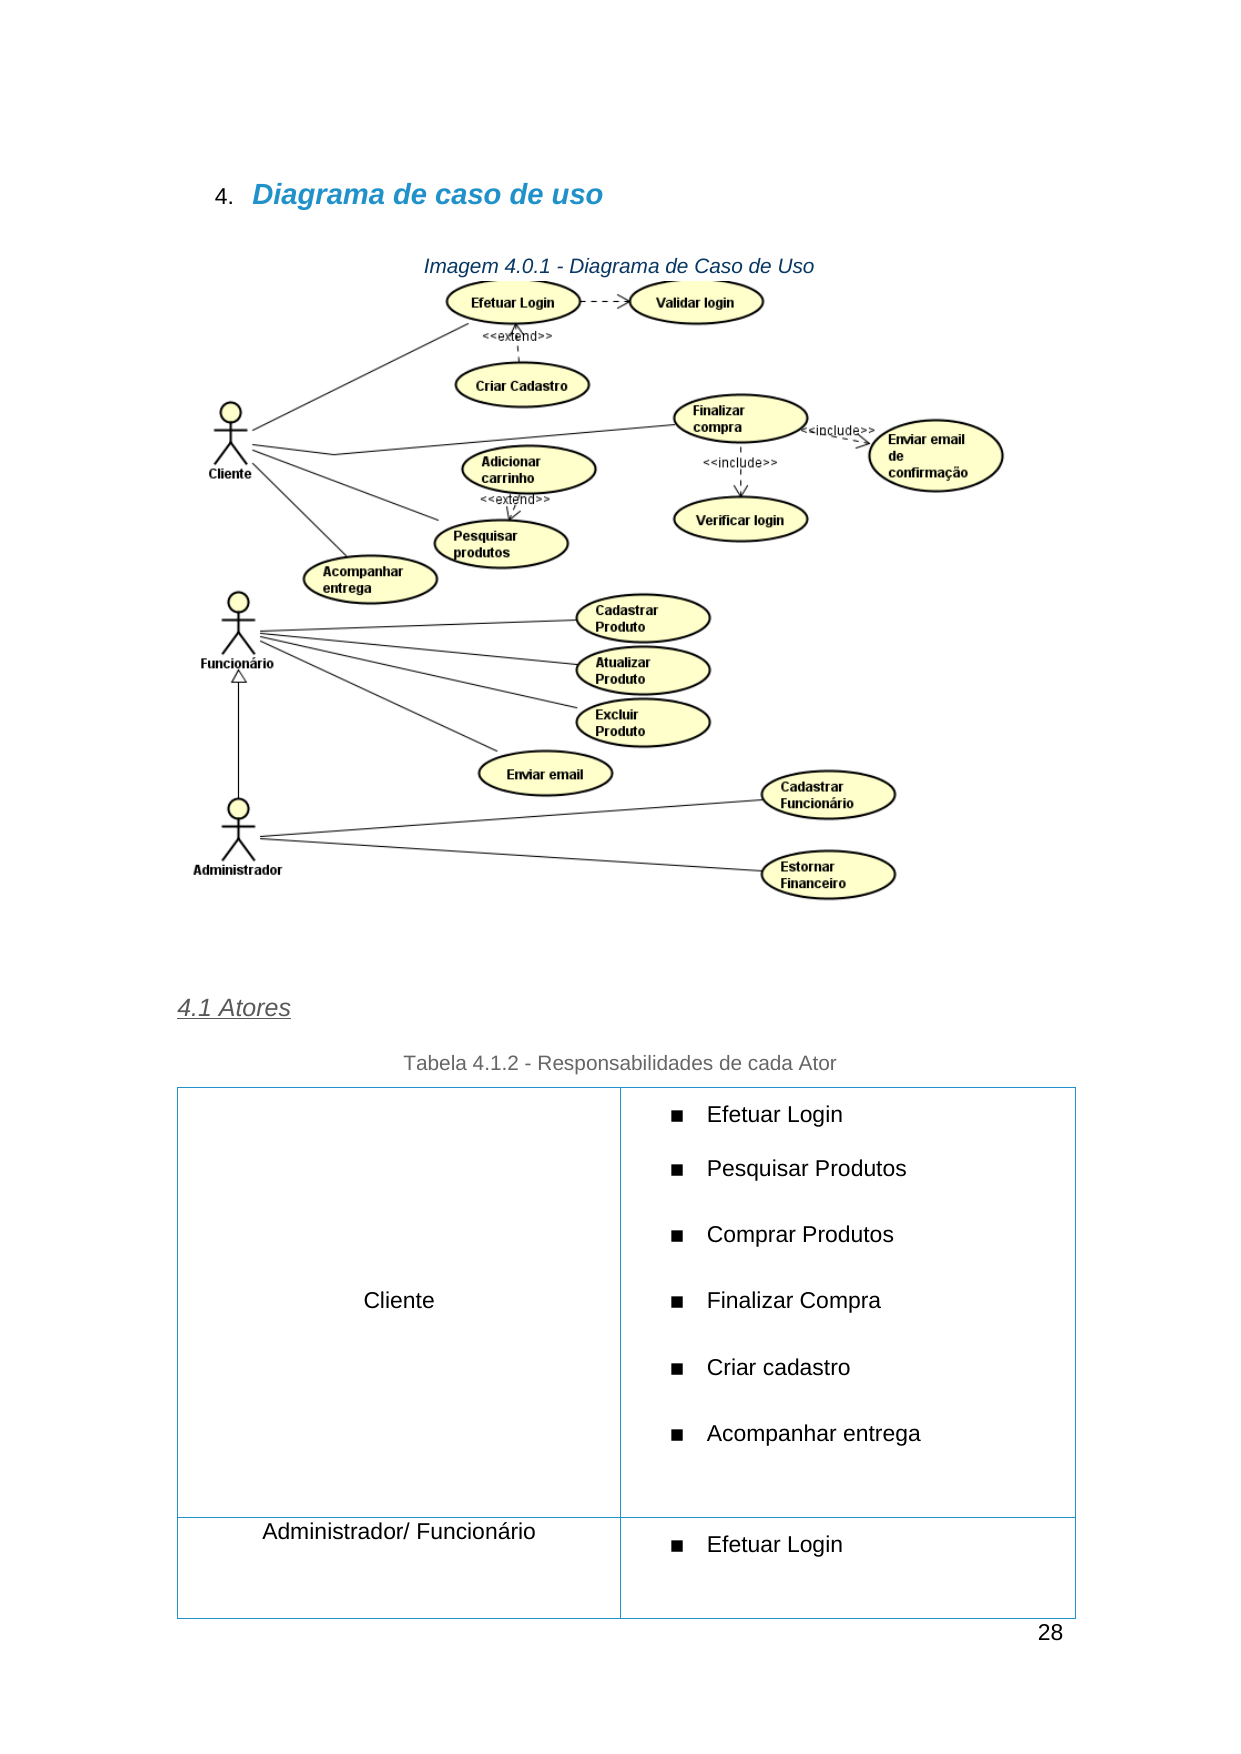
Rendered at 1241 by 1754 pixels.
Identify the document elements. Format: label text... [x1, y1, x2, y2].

subtitle Tabela 4.1.2 - Responsabilidades de cada Ator [177, 1051, 1063, 1075]
text 4.1 Atores [177, 993, 1063, 1022]
table_header Efetuar Login Pesquisar Produtos Comprar Produtos Finalizar Compra Criar cadastro Acompanhar entrega [621, 1088, 1075, 1517]
text Imagem 4.0.1 - Diagrama de Caso de Uso [177, 254, 1063, 278]
table_cell Administrador/ Funcionário [178, 1518, 620, 1617]
table_cell Efetuar Login Cadastrar Produtos Editar Produtos Excluir Produtos Cadastrar Funcionário Controle do Financeiro [621, 1518, 1075, 1617]
list Diagrama de caso de uso [214, 177, 1063, 211]
table_header Cliente [178, 1088, 620, 1517]
picture [177, 281, 1063, 947]
